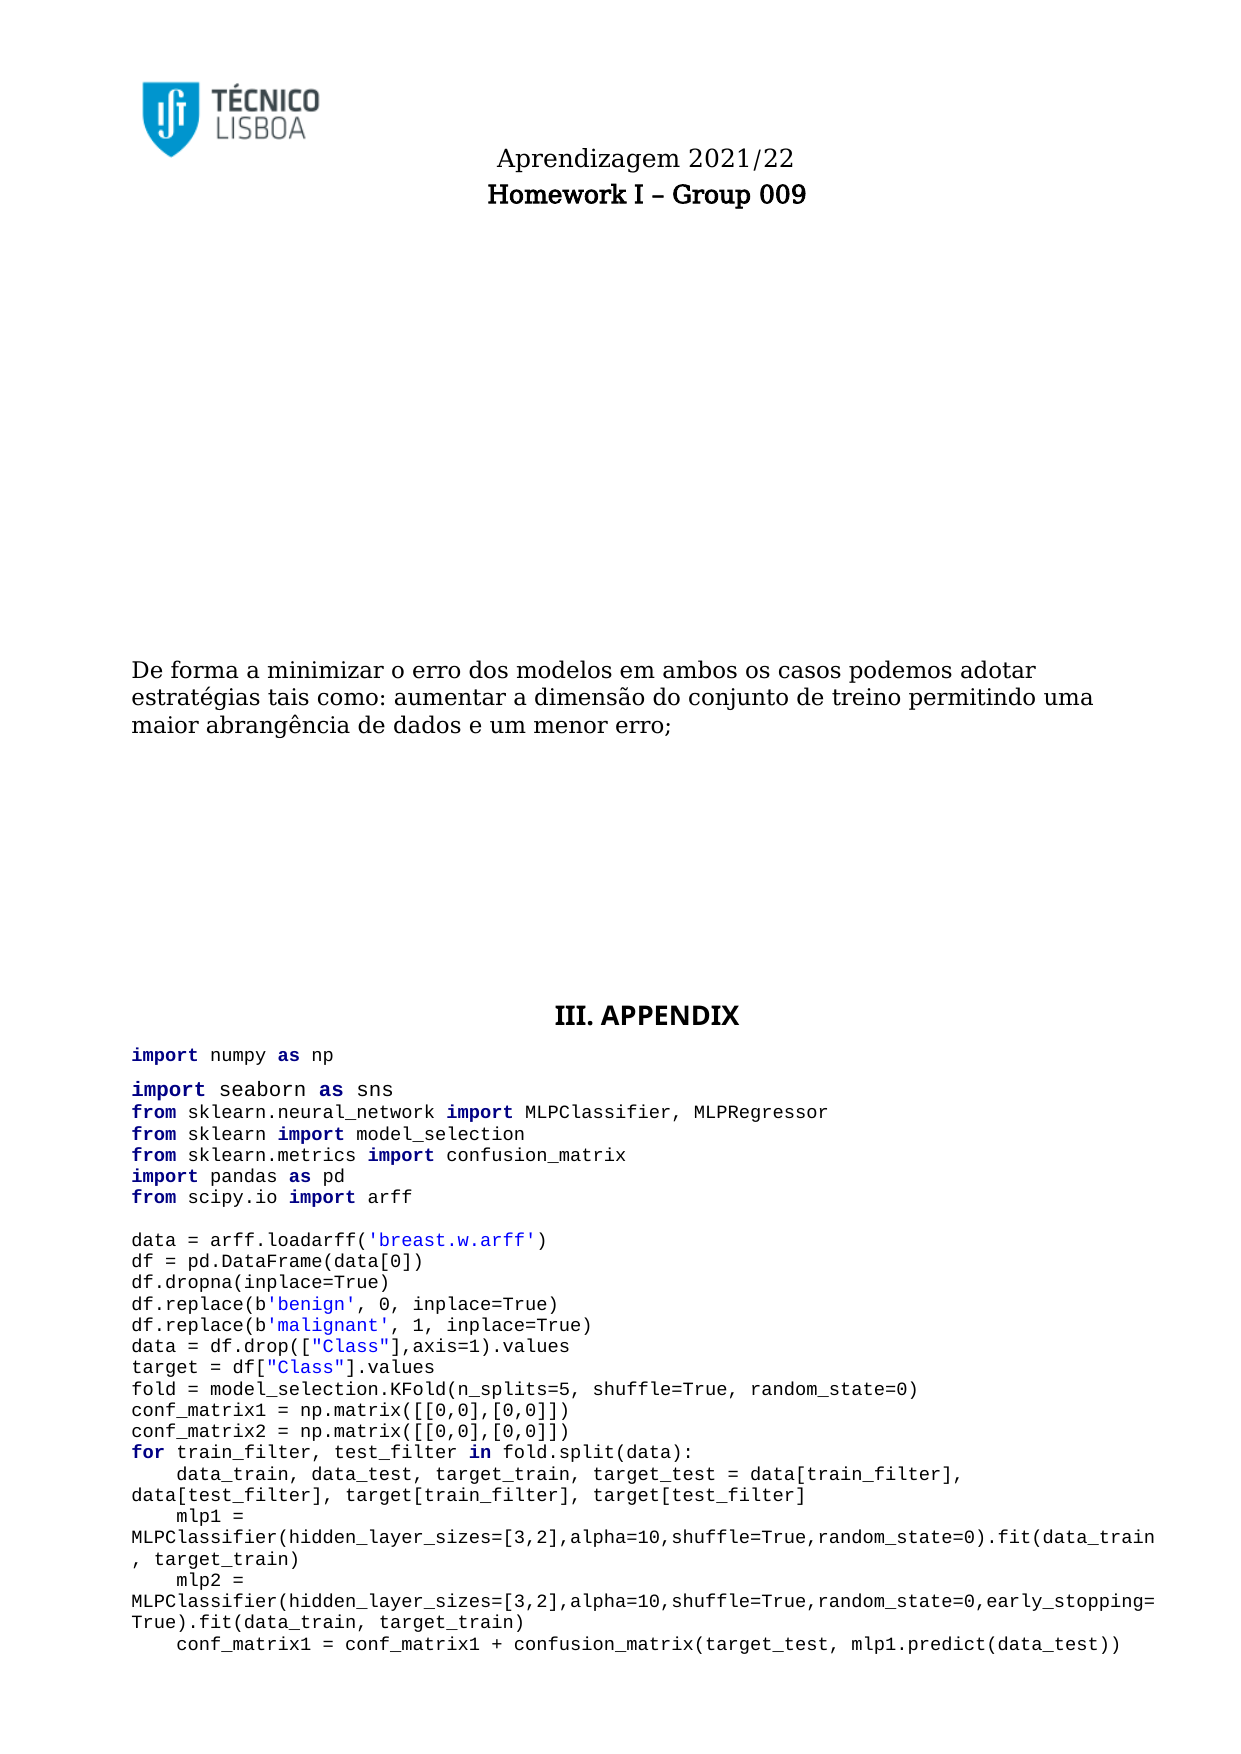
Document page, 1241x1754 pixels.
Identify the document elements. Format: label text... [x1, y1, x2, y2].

text import numpy as np [131, 1046, 1162, 1067]
text conf_matrix1 = np.matrix([[0,0],[0,0]]) [131, 1401, 1162, 1422]
text import pandas as pd [131, 1167, 1162, 1188]
picture [131, 73, 329, 167]
text df.dropna(inplace=True) [131, 1273, 1162, 1294]
text from sklearn.neural_network import MLPClassifier, MLPRegressor [131, 1103, 1162, 1124]
text De forma a minimizar o erro dos modelos em ambos os casos podemos adotar estratégias tais como: aumentar a dimensão do conjunto de treino permitindo uma maior abrangência de dados e um menor erro; [131, 656, 1162, 738]
text data = df.drop(["Class"],axis=1).values [131, 1337, 1162, 1358]
text mlp1 = MLPClassifier(hidden_layer_sizes=[3,2],alpha=10,shuffle=True,random_state=0).fit(data_train, target_train) [131, 1507, 1162, 1571]
text conf_matrix1 = conf_matrix1 + confusion_matrix(target_test, mlp1.predict(data_test)) [131, 1634, 1162, 1656]
text from scipy.io import arff [131, 1188, 1162, 1209]
text df = pd.DataFrame(data[0]) [131, 1252, 1162, 1273]
text from sklearn.metrics import confusion_matrix [131, 1146, 1162, 1167]
text data_train, data_test, target_train, target_test = data[train_filter], data[test_filter], target[train_filter], target[test_filter] [131, 1464, 1162, 1507]
text III. APPENDIX [131, 996, 1162, 1033]
text import seaborn as sns [131, 1079, 1162, 1103]
text mlp2 = MLPClassifier(hidden_layer_sizes=[3,2],alpha=10,shuffle=True,random_state=0,early_stopping=True).fit(data_train, target_train) [131, 1571, 1162, 1634]
text df.replace(b'malignant', 1, inplace=True) [131, 1316, 1162, 1337]
text target = df["Class"].values [131, 1358, 1162, 1379]
text conf_matrix2 = np.matrix([[0,0],[0,0]]) [131, 1422, 1162, 1443]
text for train_filter, test_filter in fold.split(data): [131, 1443, 1162, 1464]
text fold = model_selection.KFold(n_splits=5, shuffle=True, random_state=0) [131, 1379, 1162, 1401]
text data = arff.loadarff('breast.w.arff') [131, 1231, 1162, 1252]
text from sklearn import model_selection [131, 1124, 1162, 1146]
text df.replace(b'benign', 0, inplace=True) [131, 1294, 1162, 1316]
